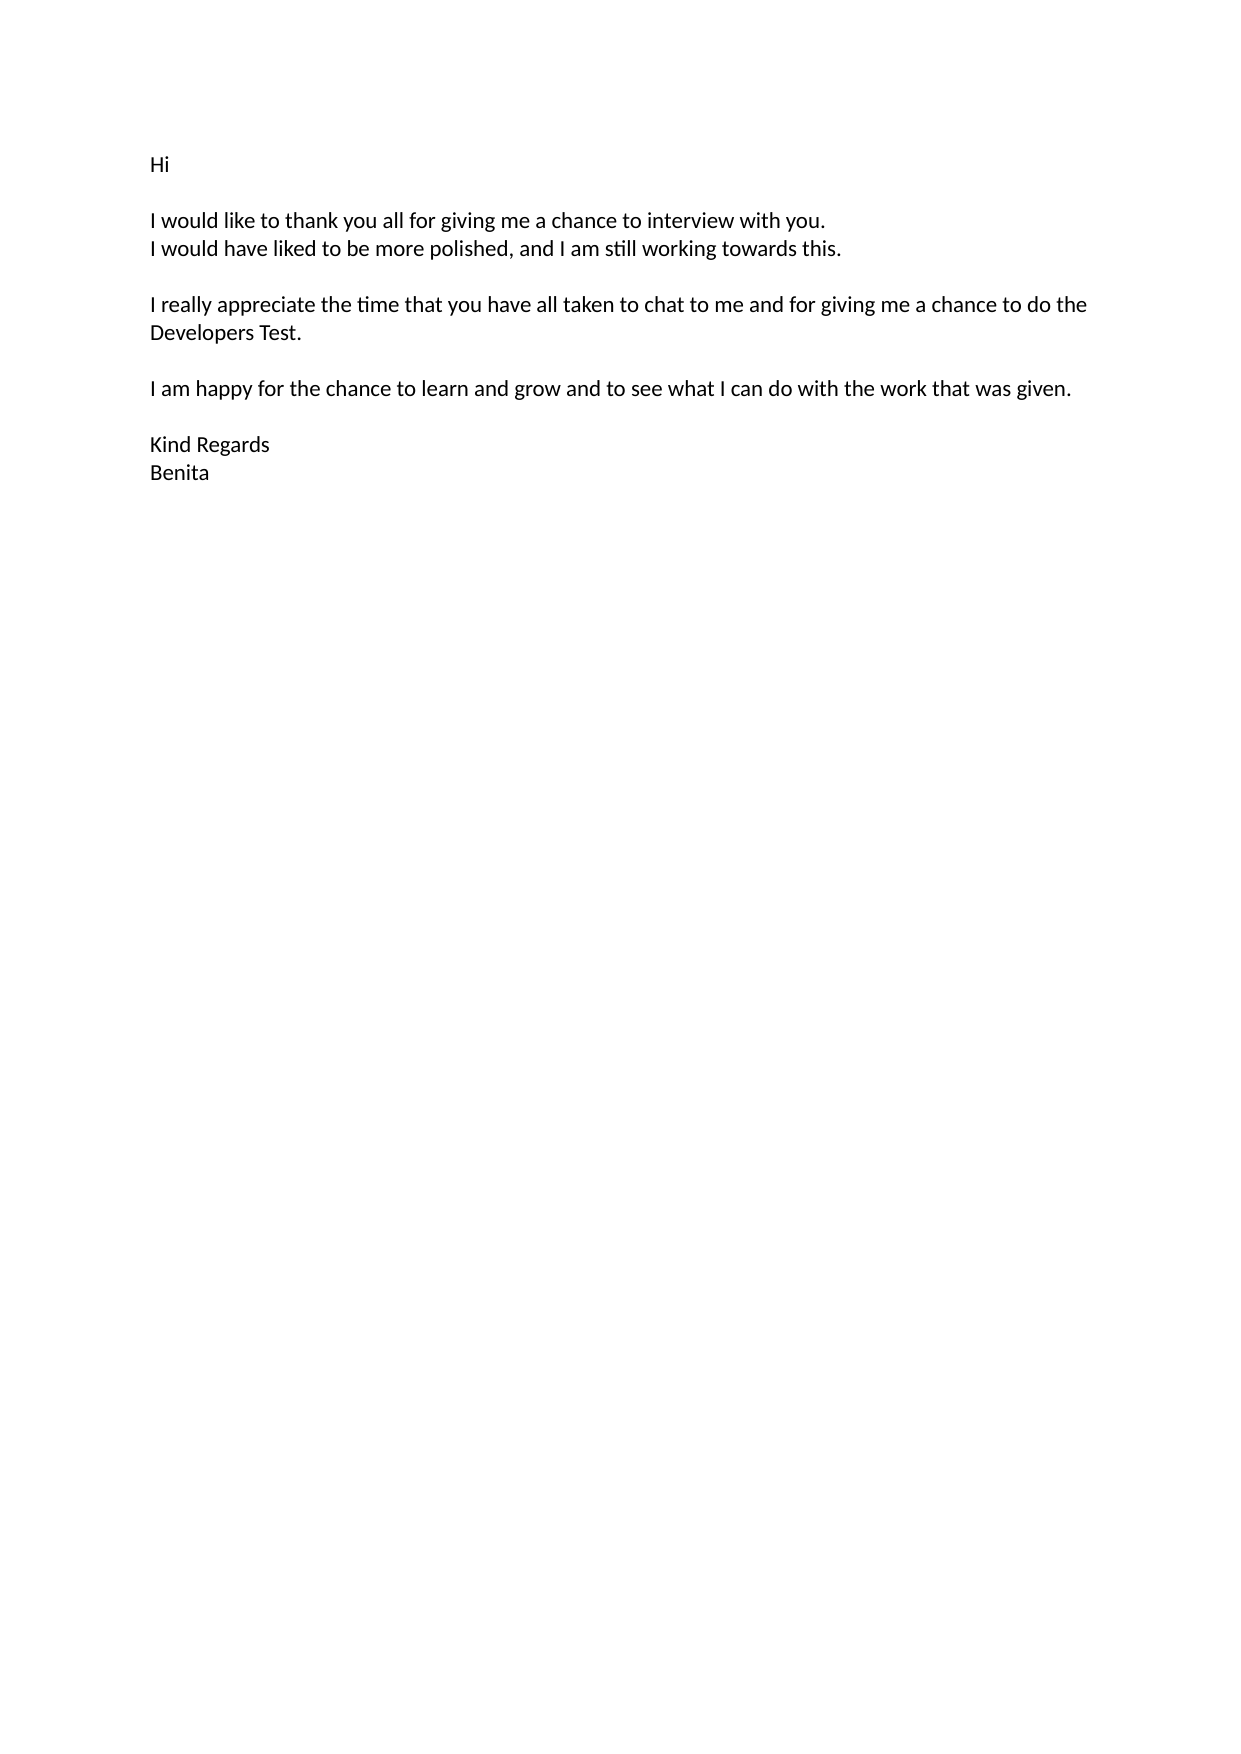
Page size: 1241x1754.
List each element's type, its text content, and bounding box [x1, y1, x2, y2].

text I would like to thank you all for giving me a chance to interview with you. [150, 206, 1090, 234]
text Benita [150, 458, 1090, 486]
text Hi [150, 150, 1090, 178]
text I really appreciate the time that you have all taken to chat to me and for giving me a chance to do the Developers Test. [150, 290, 1090, 346]
text Kind Regards [150, 430, 1090, 458]
text I would have liked to be more polished, and I am still working towards this. [150, 234, 1090, 262]
text I am happy for the chance to learn and grow and to see what I can do with the work that was given. [150, 374, 1090, 402]
